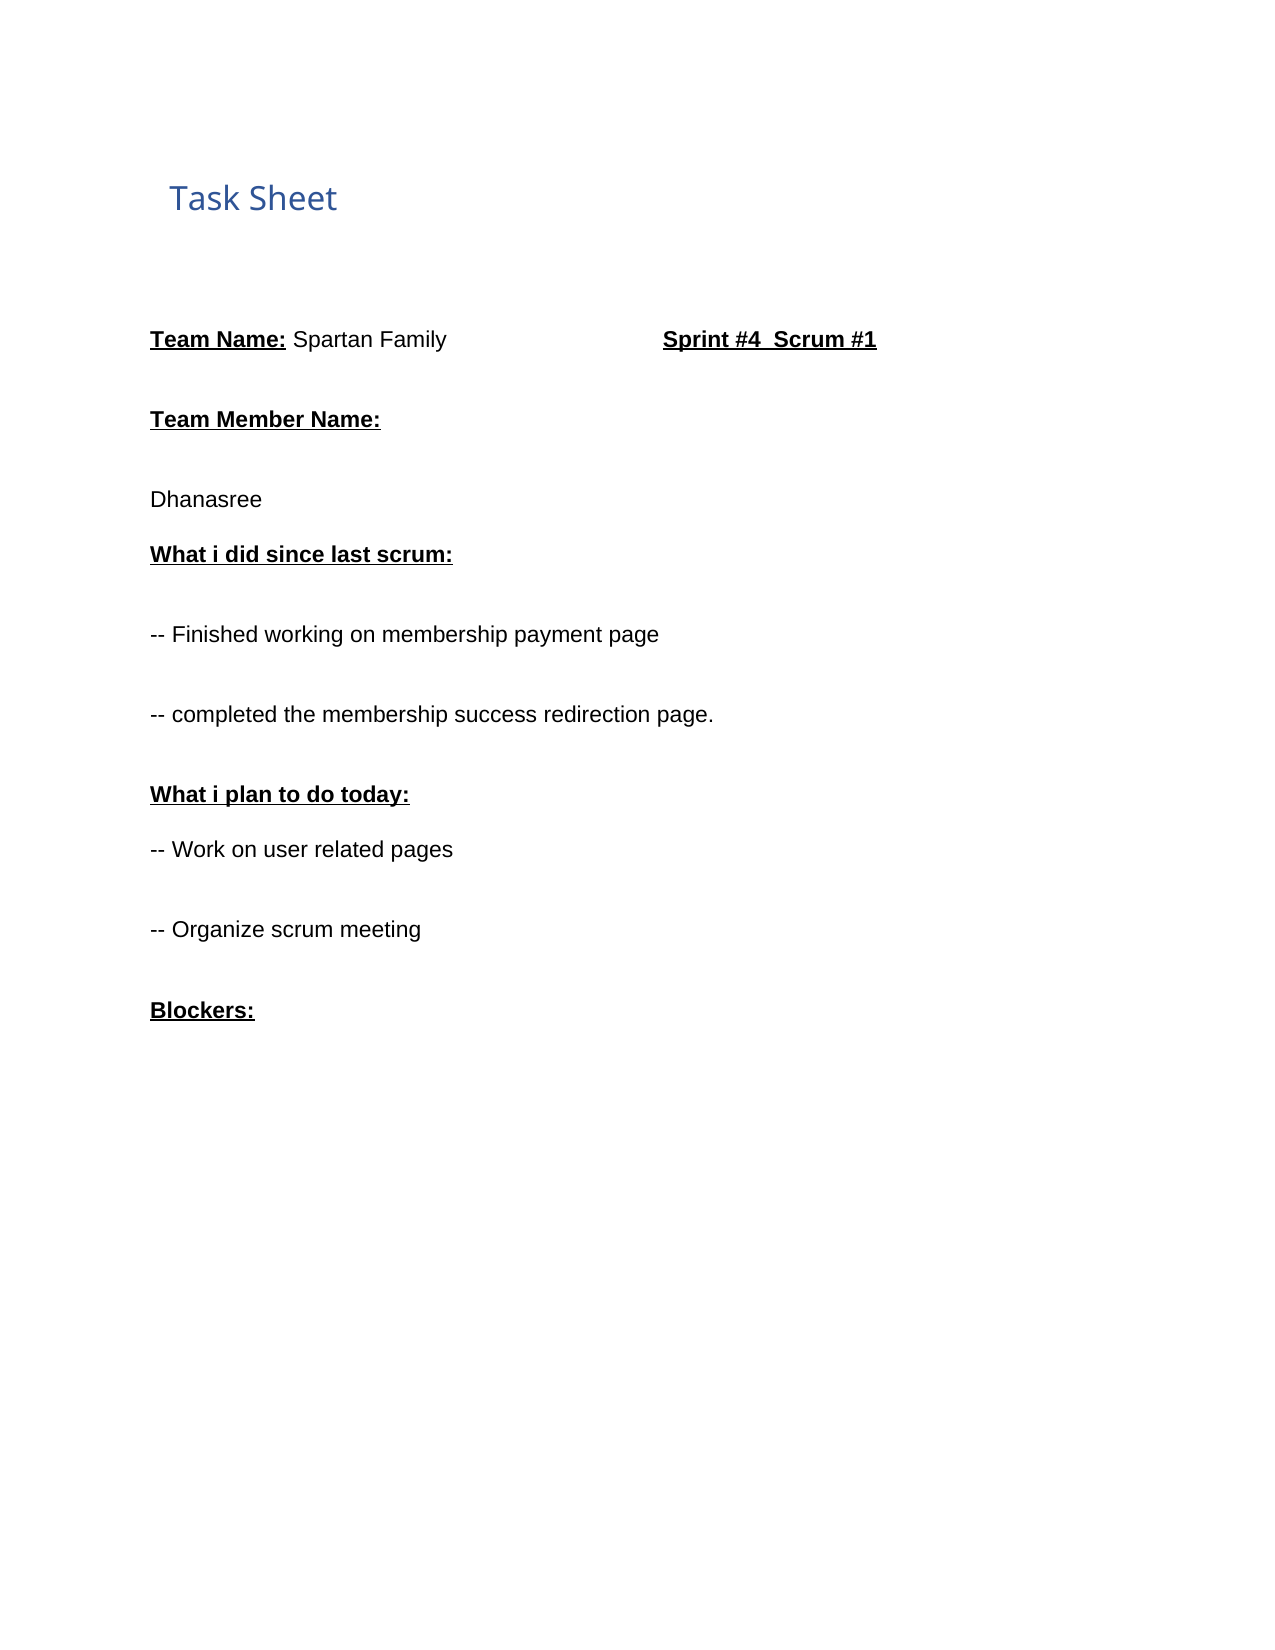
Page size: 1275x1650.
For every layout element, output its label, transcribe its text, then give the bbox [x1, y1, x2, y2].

text -- completed the membership success redirection page. [150, 701, 1125, 727]
text Blockers: [150, 997, 1125, 1023]
subtitle Task Sheet [150, 175, 1125, 220]
text -- Organize scrum meeting [150, 916, 1125, 943]
text Team Member Name: [150, 406, 1125, 432]
text -- Finished working on membership payment page [150, 621, 1125, 647]
text -- Work on user related pages [150, 836, 1125, 863]
text What i plan to do today: [150, 781, 1125, 808]
text Team Name: Spartan Family Sprint #4 Scrum #1 [150, 326, 1125, 352]
text What i did since last scrum: [150, 541, 1125, 567]
text Dhanasree [150, 486, 1125, 512]
